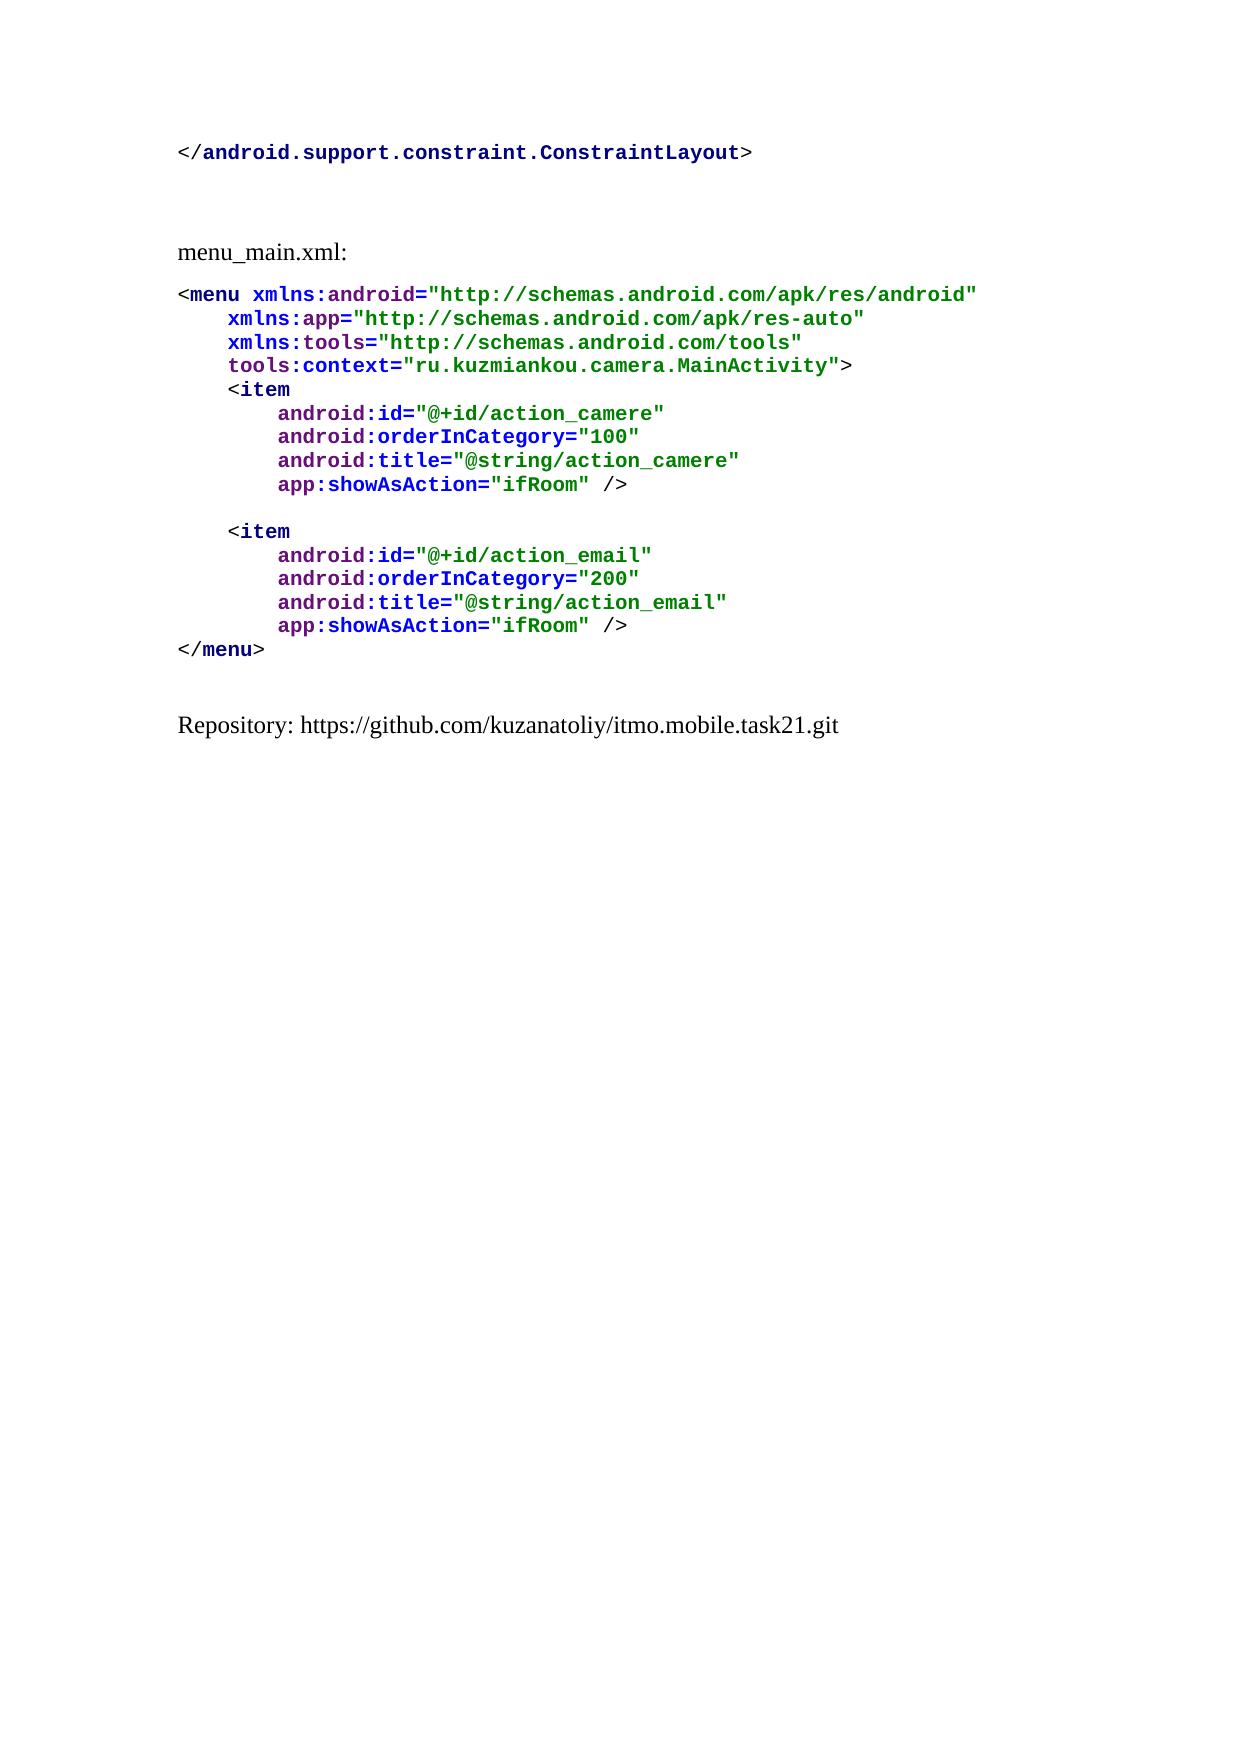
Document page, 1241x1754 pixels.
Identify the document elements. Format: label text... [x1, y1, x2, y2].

text menu_main.xml: [177, 237, 1152, 266]
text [177, 118, 1152, 165]
text Repository: https://github.com/kuzanatoliy/itmo.mobile.task21.git [177, 711, 1152, 739]
text <menu xmlns:android="http://schemas.android.com/apk/res/android" xmlns:app="http://schemas.android.com/apk/res-auto" xmlns:tools="http://schemas.android.com/tools" tools:context="ru.kuzmiankou.camera.MainActivity"> <item android:id="@+id/action_camere" android:orderInCategory="100" android:title="@string/action_camere" app:showAsAction="ifRoom" /> <item android:id="@+id/action_email" android:orderInCategory="200" android:title="@string/action_email" app:showAsAction="ifRoom" /> </menu> [177, 284, 1152, 663]
